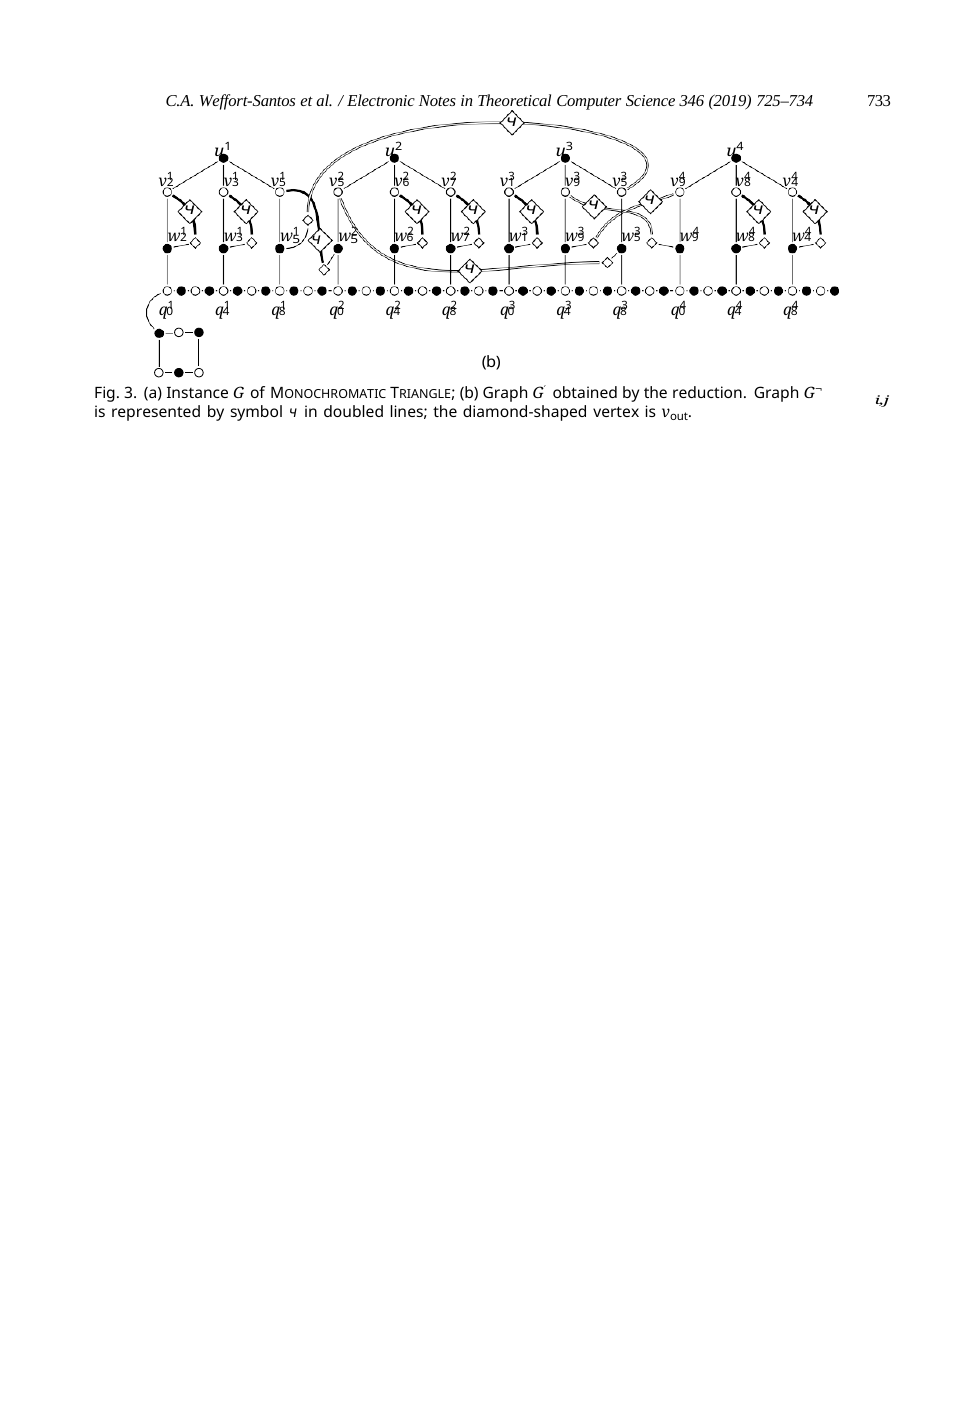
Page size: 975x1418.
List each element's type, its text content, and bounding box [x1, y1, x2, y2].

text is represented by symbol ч in doubled lines; the diamond-shaped vertex is vout. [94, 403, 914, 424]
picture [146, 110, 839, 367]
text Fig. 3. (a) Instance G of Monochromatic Triangle; (b) Graph G′ obtained by the reduction. Graph G¬ [94, 381, 914, 403]
